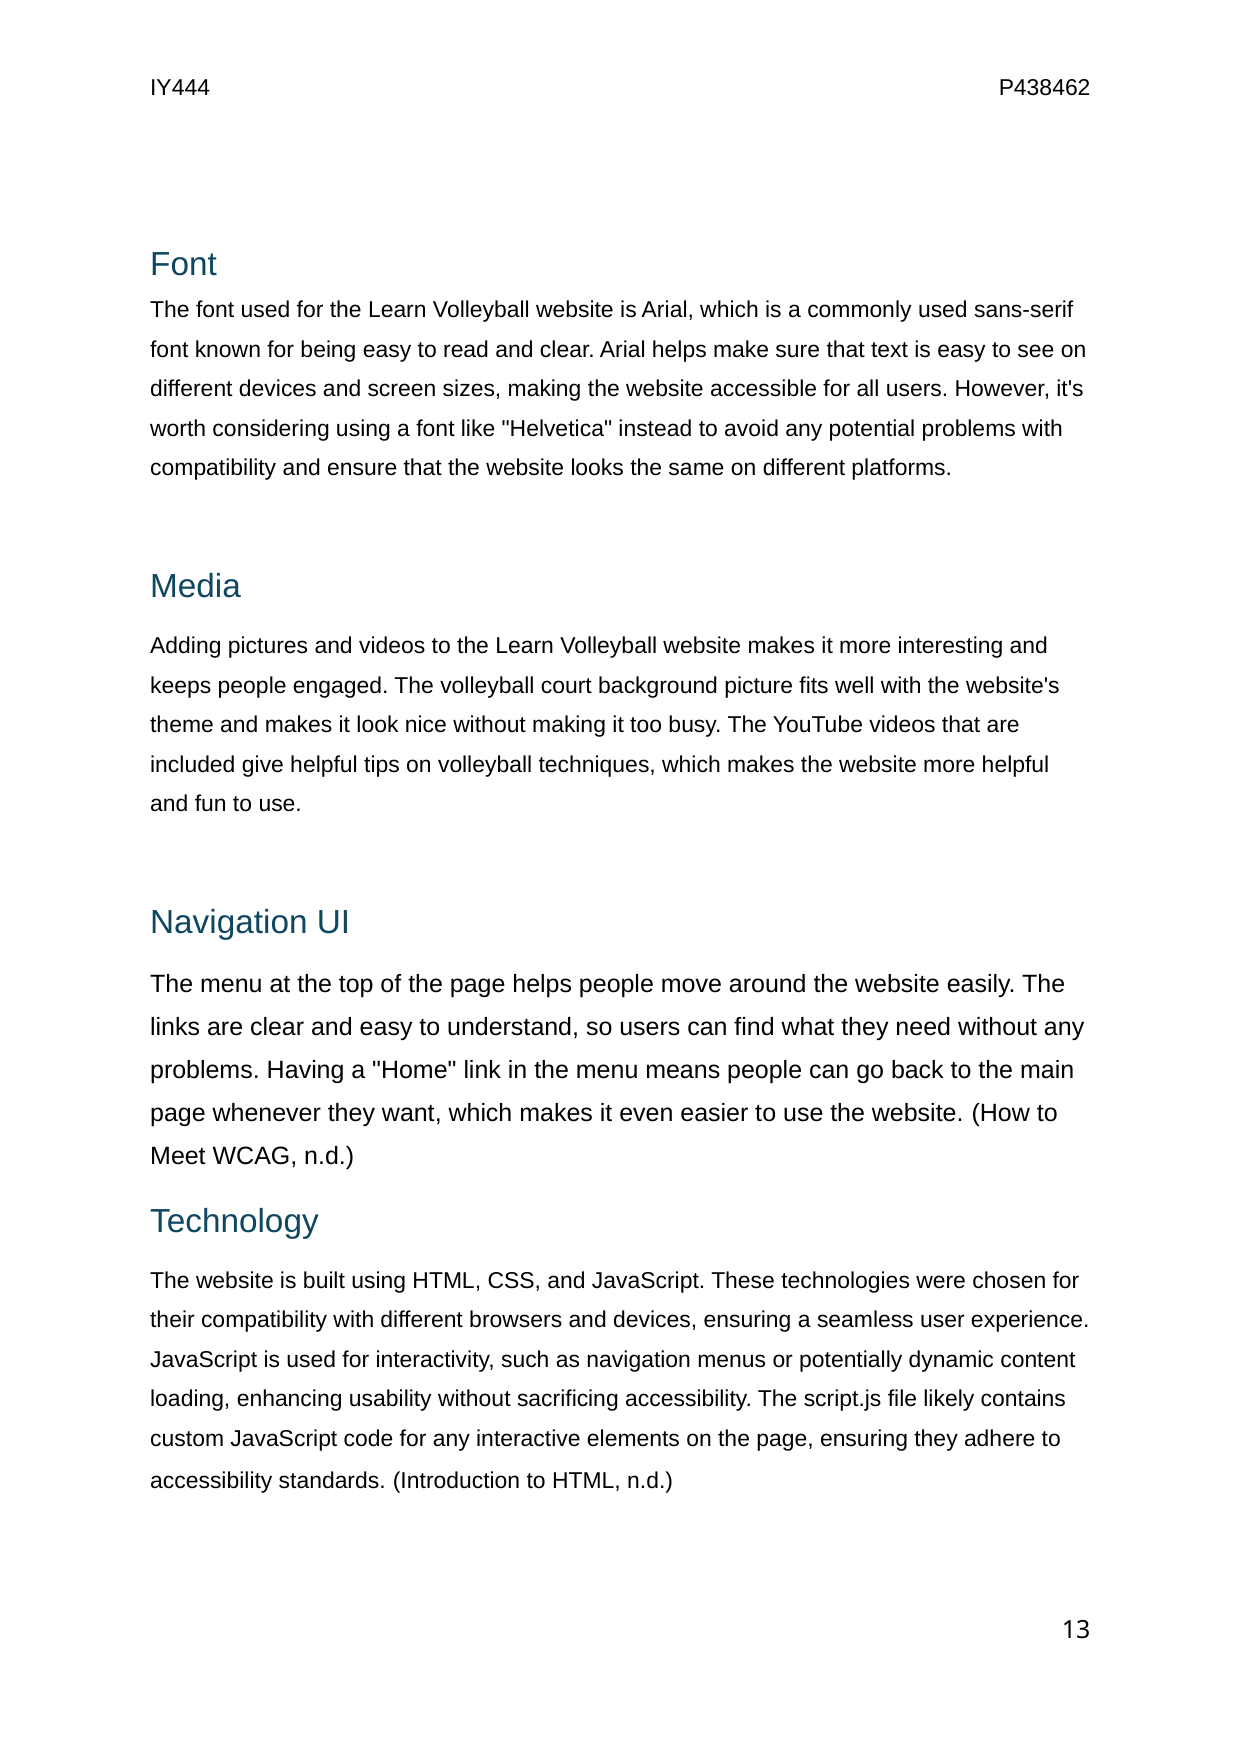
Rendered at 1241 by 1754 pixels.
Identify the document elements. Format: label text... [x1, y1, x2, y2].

text The website is built using HTML, CSS, and JavaScript. These technologies were chosen for their compatibility with different browsers and devices, ensuring a seamless user experience. JavaScript is used for interactivity, such as navigation menus or potentially dynamic content loading, enhancing usability without sacrificing accessibility. The script.js file likely contains custom JavaScript code for any interactive elements on the page, ensuring they adhere to accessibility standards. (Introduction to HTML, n.d.) [150, 1267, 1090, 1494]
subtitle Font [150, 244, 1090, 282]
text Adding pictures and videos to the Learn Volleyball website makes it more interesting and keeps people engaged. The volleyball court background picture fits well with the website's theme and makes it look nice without making it too busy. The YouTube videos that are included give helpful tips on volleyball techniques, which makes the website more helpful and fun to use. [150, 632, 1090, 817]
subtitle Technology [150, 1201, 1090, 1239]
subtitle Navigation UI [150, 903, 1090, 941]
text The font used for the Learn Volleyball website is Arial, which is a commonly used sans-serif font known for being easy to read and clear. Arial helps make sure that text is easy to see on different devices and screen sizes, making the website accessible for all users. However, it's worth considering using a font like "Helvetica" instead to avoid any potential problems with compatibility and ensure that the website looks the same on different platforms. [150, 296, 1090, 481]
text The menu at the top of the page helps people move around the website easily. The links are clear and easy to understand, so users can find what they need without any problems. Having a "Home" link in the menu means people can go back to the main page whenever they want, which makes it even easier to use the website. (How to Meet WCAG, n.d.) [150, 968, 1090, 1170]
subtitle Media [150, 566, 1090, 605]
